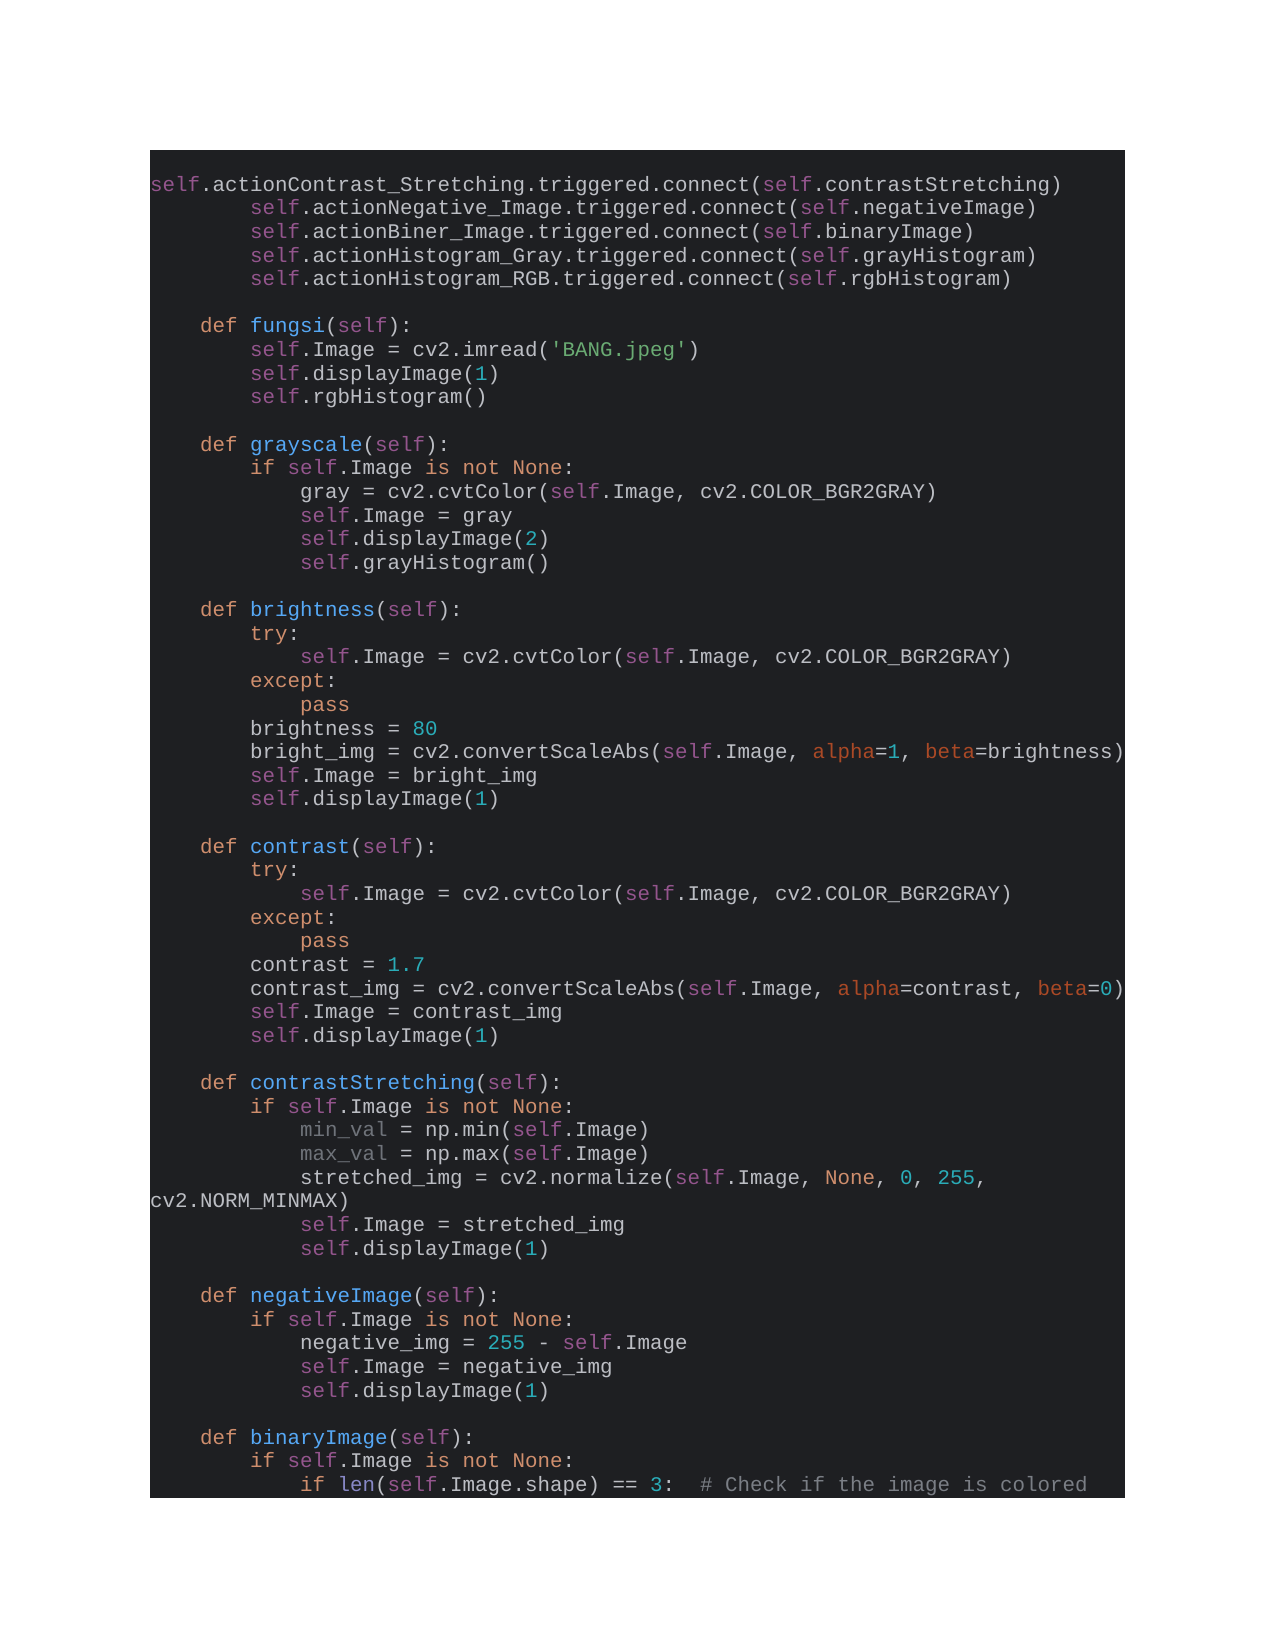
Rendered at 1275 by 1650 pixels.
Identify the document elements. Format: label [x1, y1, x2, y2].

text [150, 150, 1125, 1498]
